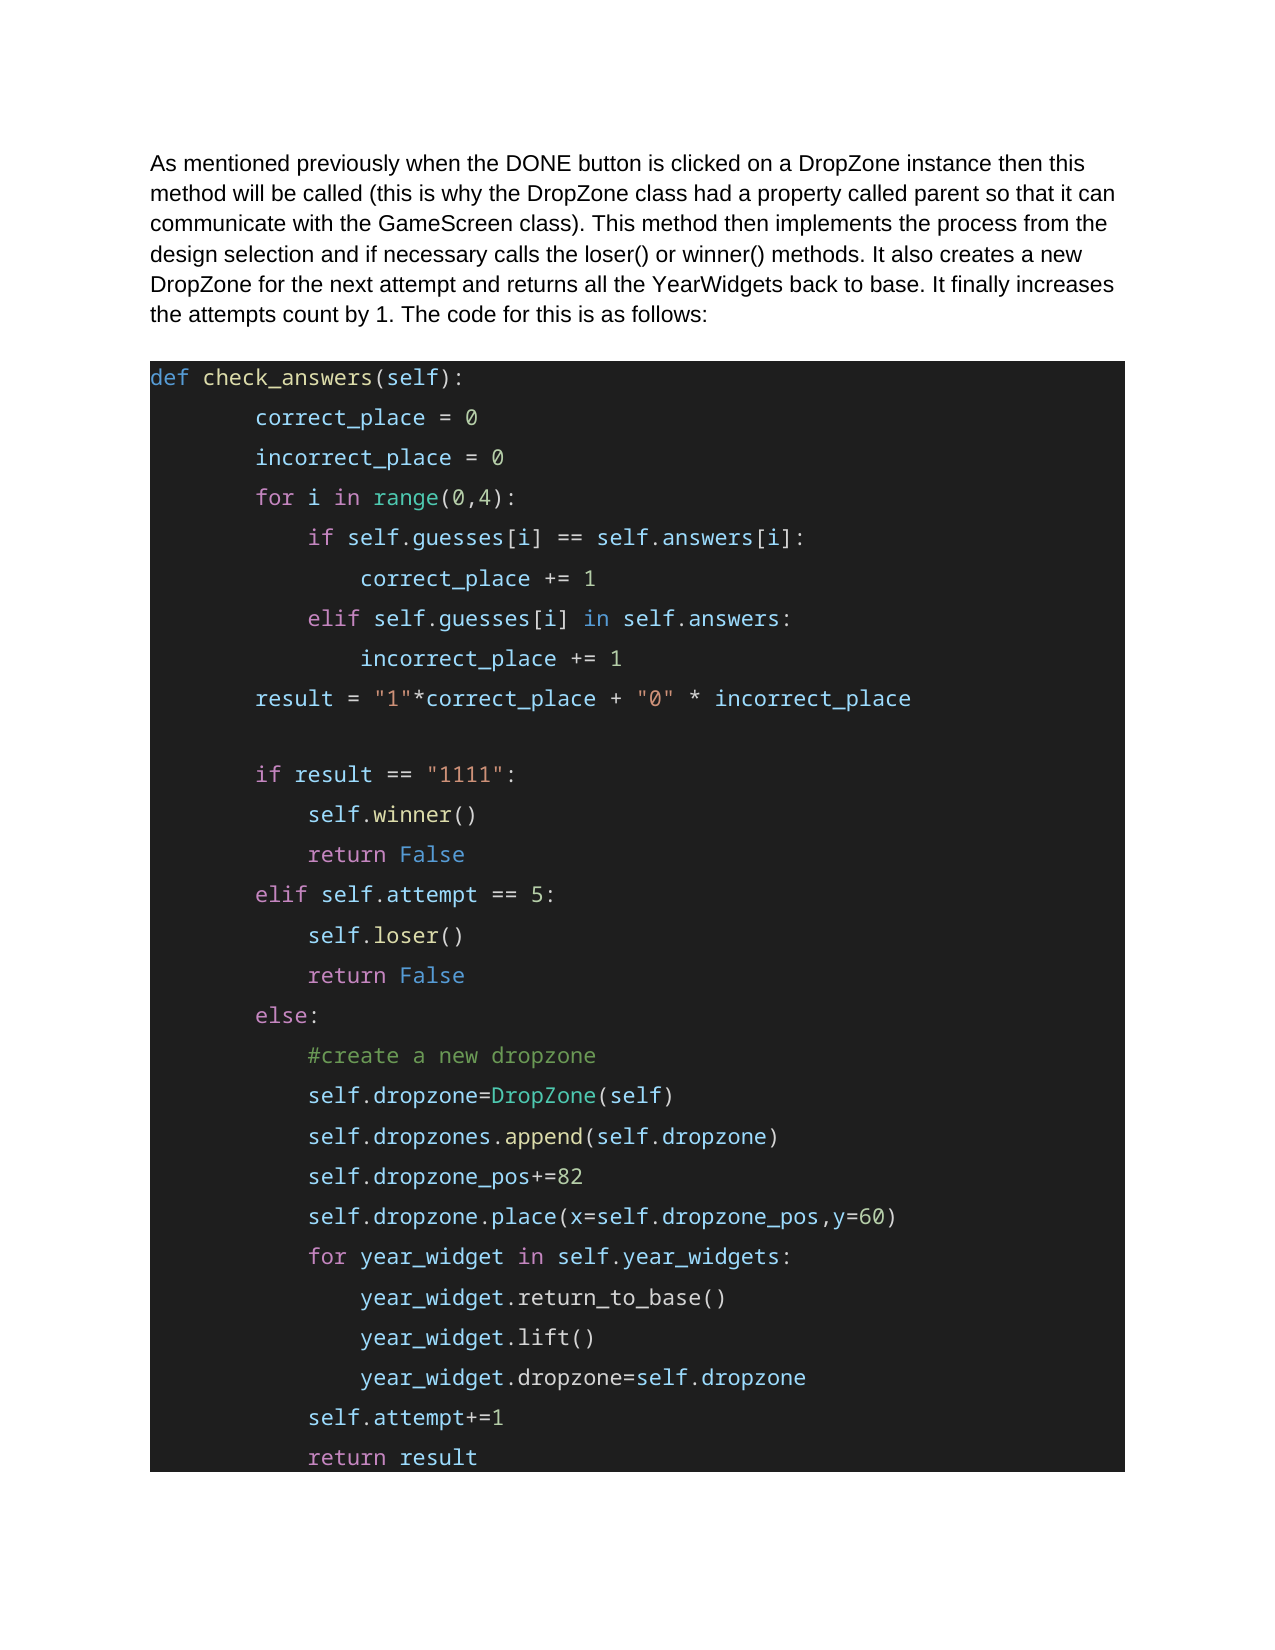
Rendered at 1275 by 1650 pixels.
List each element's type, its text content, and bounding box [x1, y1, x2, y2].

text self.dropzone=DropZone(self) [150, 1081, 1125, 1110]
text incorrect_place = 0 [150, 442, 1125, 472]
text for year_widget in self.year_widgets: [150, 1241, 1125, 1271]
text correct_place += 1 [150, 562, 1125, 592]
text result = "1"*correct_place + "0" * incorrect_place [150, 683, 1125, 713]
text year_widget.return_to_base() [150, 1282, 1125, 1311]
text year_widget.lift() [150, 1322, 1125, 1352]
text return False [150, 960, 1125, 990]
text year_widget.dropzone=self.dropzone [150, 1362, 1125, 1392]
text self.dropzones.append(self.dropzone) [150, 1121, 1125, 1151]
text elif self.attempt == 5: [150, 879, 1125, 909]
text return False [150, 839, 1125, 869]
text #create a new dropzone [150, 1040, 1125, 1070]
text As mentioned previously when the DONE button is clicked on a DropZone instance then this method will be called (this is why the DropZone class had a property called parent so that it can communicate with the GameScreen class). This method then implements the process from the design selection and if necessary calls the loser() or winner() methods. It also creates a new DropZone for the next attempt and returns all the YearWidgets back to base. It finally increases the attempts count by 1. The code for this is as follows: [150, 150, 1125, 327]
text def check_answers(self): [150, 361, 1125, 391]
text correct_place = 0 [150, 402, 1125, 431]
text for i in range(0,4): [150, 482, 1125, 512]
text if result == "1111": [150, 759, 1125, 789]
text elif self.guesses[i] in self.answers: [150, 603, 1125, 632]
text self.dropzone.place(x=self.dropzone_pos,y=60) [150, 1201, 1125, 1231]
text self.attempt+=1 [150, 1402, 1125, 1432]
text if self.guesses[i] == self.answers[i]: [150, 522, 1125, 552]
text return result [150, 1442, 1125, 1472]
text self.winner() [150, 799, 1125, 829]
text self.dropzone_pos+=82 [150, 1161, 1125, 1191]
text self.loser() [150, 920, 1125, 949]
text else: [150, 1000, 1125, 1030]
text incorrect_place += 1 [150, 643, 1125, 673]
